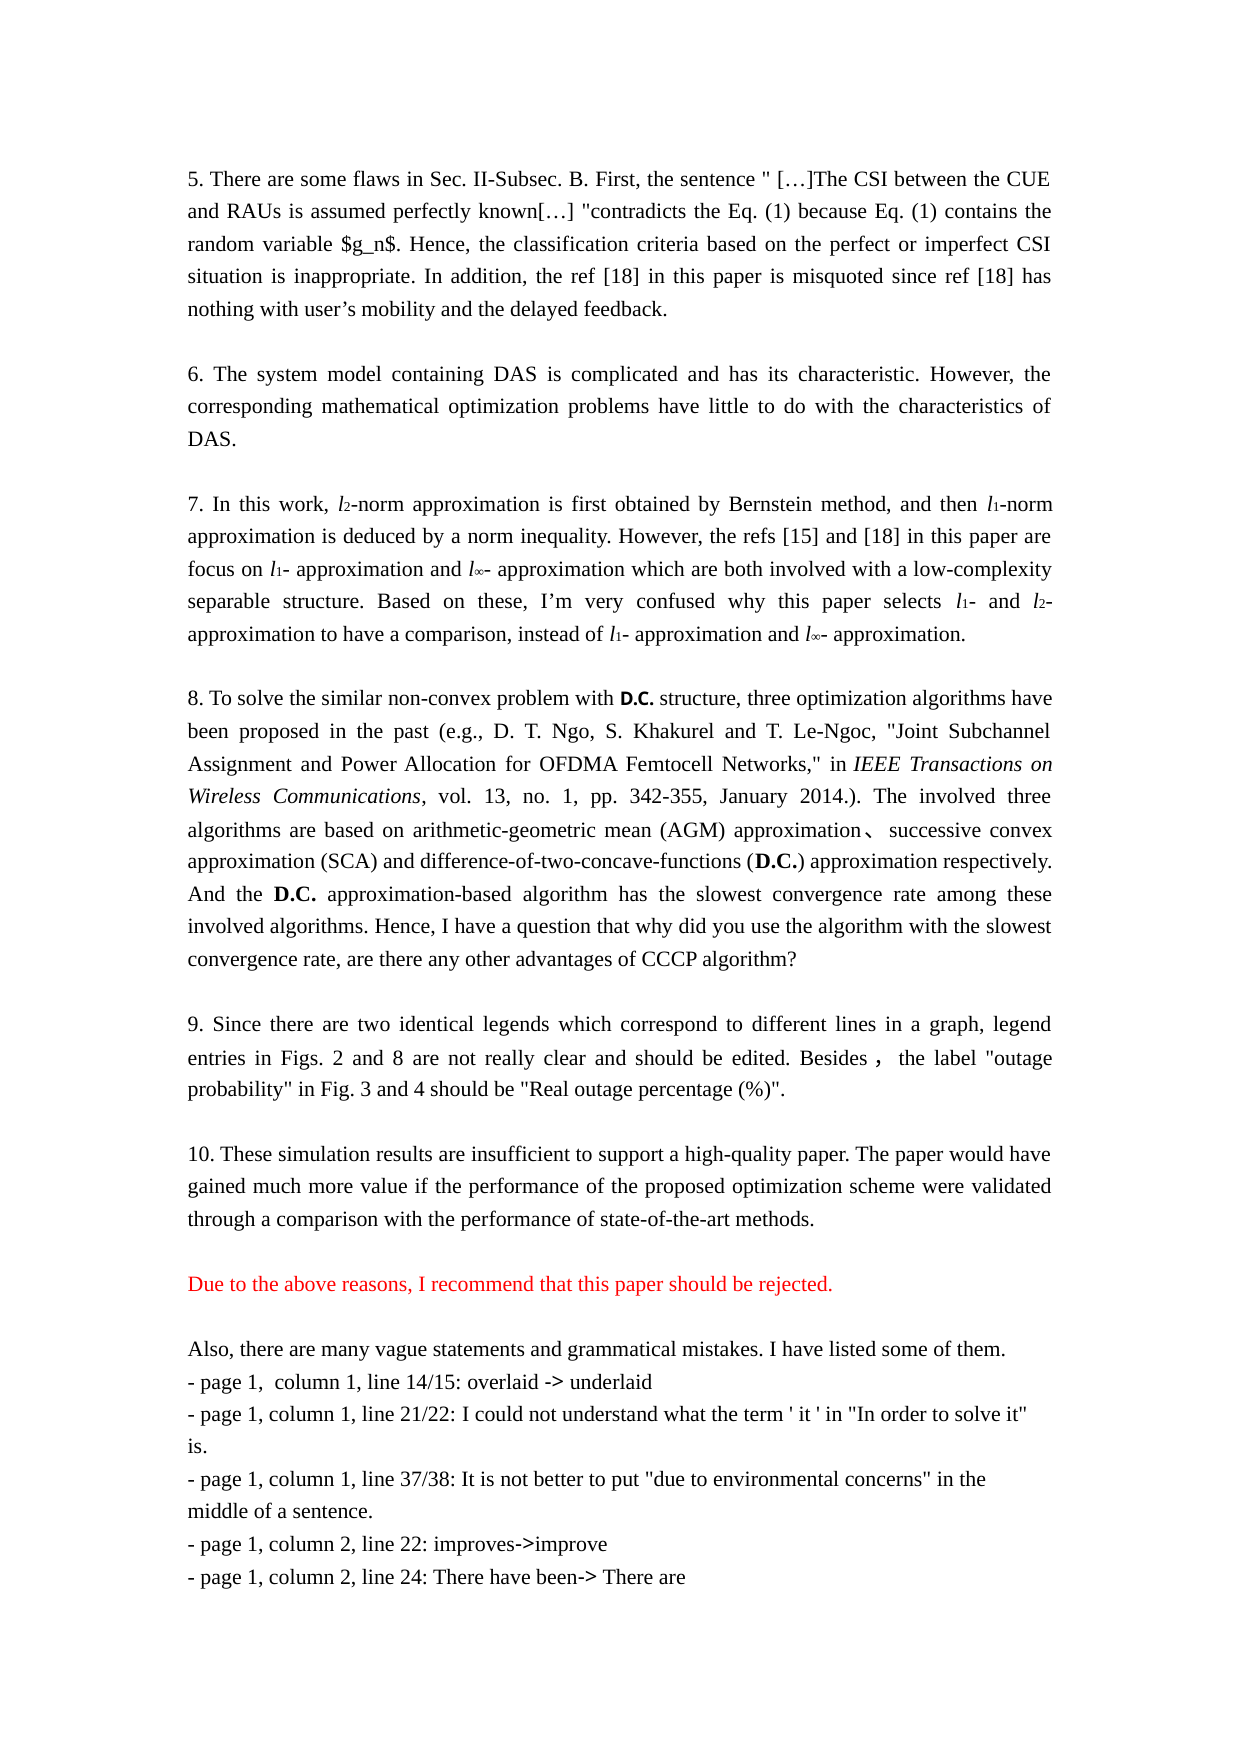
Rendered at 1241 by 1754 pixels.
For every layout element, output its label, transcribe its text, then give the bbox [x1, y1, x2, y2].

text - page 1, column 2, line 22: improves->improve [187, 1527, 1053, 1559]
text - page 1, column 1, line 21/22: I could not understand what the term ' it ' in "In order to solve it" is. [187, 1397, 1053, 1462]
text - page 1, column 2, line 24: There have been-> There are [187, 1559, 1053, 1592]
text - page 1, column 1, line 37/38: It is not better to put "due to environmental concerns" in the middle of a sentence. [187, 1462, 1053, 1527]
text Also, there are many vague statements and grammatical mistakes. I have listed some of them. [187, 1332, 1053, 1364]
text 7. In this work, l2-norm approximation is first obtained by Bernstein method, and then l1-norm approximation is deduced by a norm inequality. However, the refs [15] and [18] in this paper are focus on l1- approximation and l∞- approximation which are both involved with a low-complexity separable structure. Based on these, I’m very confused why this paper selects l1- and l2- approximation to have a comparison, instead of l1- approximation and l∞- approximation. [187, 487, 1053, 649]
text 6. The system model containing DAS is complicated and has its characteristic. However, the corresponding mathematical optimization problems have little to do with the characteristics of DAS. [187, 357, 1053, 454]
text Due to the above reasons, I recommend that this paper should be rejected. [187, 1267, 1053, 1299]
text 5. There are some flaws in Sec. II-Subsec. B. First, the sentence " […]The CSI between the CUE and RAUs is assumed perfectly known[…] "contradicts the Eq. (1) because Eq. (1) contains the random variable $g_n$. Hence, the classification criteria based on the perfect or imperfect CSI situation is inappropriate. In addition, the ref [18] in this paper is misquoted since ref [18] has nothing with user’s mobility and the delayed feedback. [187, 162, 1053, 324]
text 8. To solve the similar non-convex problem with D.C. structure, three optimization algorithms have been proposed in the past (e.g., D. T. Ngo, S. Khakurel and T. Le-Ngoc, "Joint Subchannel Assignment and Power Allocation for OFDMA Femtocell Networks," in IEEE Transactions on Wireless Communications, vol. 13, no. 1, pp. 342-355, January 2014.). The involved three algorithms are based on arithmetic-geometric mean (AGM) approximation、successive convex approximation (SCA) and difference-of-two-concave-functions (D.C.) approximation respectively. And the D.C. approximation-based algorithm has the slowest convergence rate among these involved algorithms. Hence, I have a question that why did you use the algorithm with the slowest convergence rate, are there any other advantages of CCCP algorithm? [187, 682, 1053, 974]
text 10. These simulation results are insufficient to support a high-quality paper. The paper would have gained much more value if the performance of the proposed optimization scheme were validated through a comparison with the performance of state-of-the-art methods. [187, 1137, 1053, 1234]
text 9. Since there are two identical legends which correspond to different lines in a graph, legend entries in Figs. 2 and 8 are not really clear and should be edited. Besides，the label "outage probability" in Fig. 3 and 4 should be "Real outage percentage (%)". [187, 1007, 1053, 1104]
text - page 1, column 1, line 14/15: overlaid -> underlaid [187, 1364, 1053, 1397]
